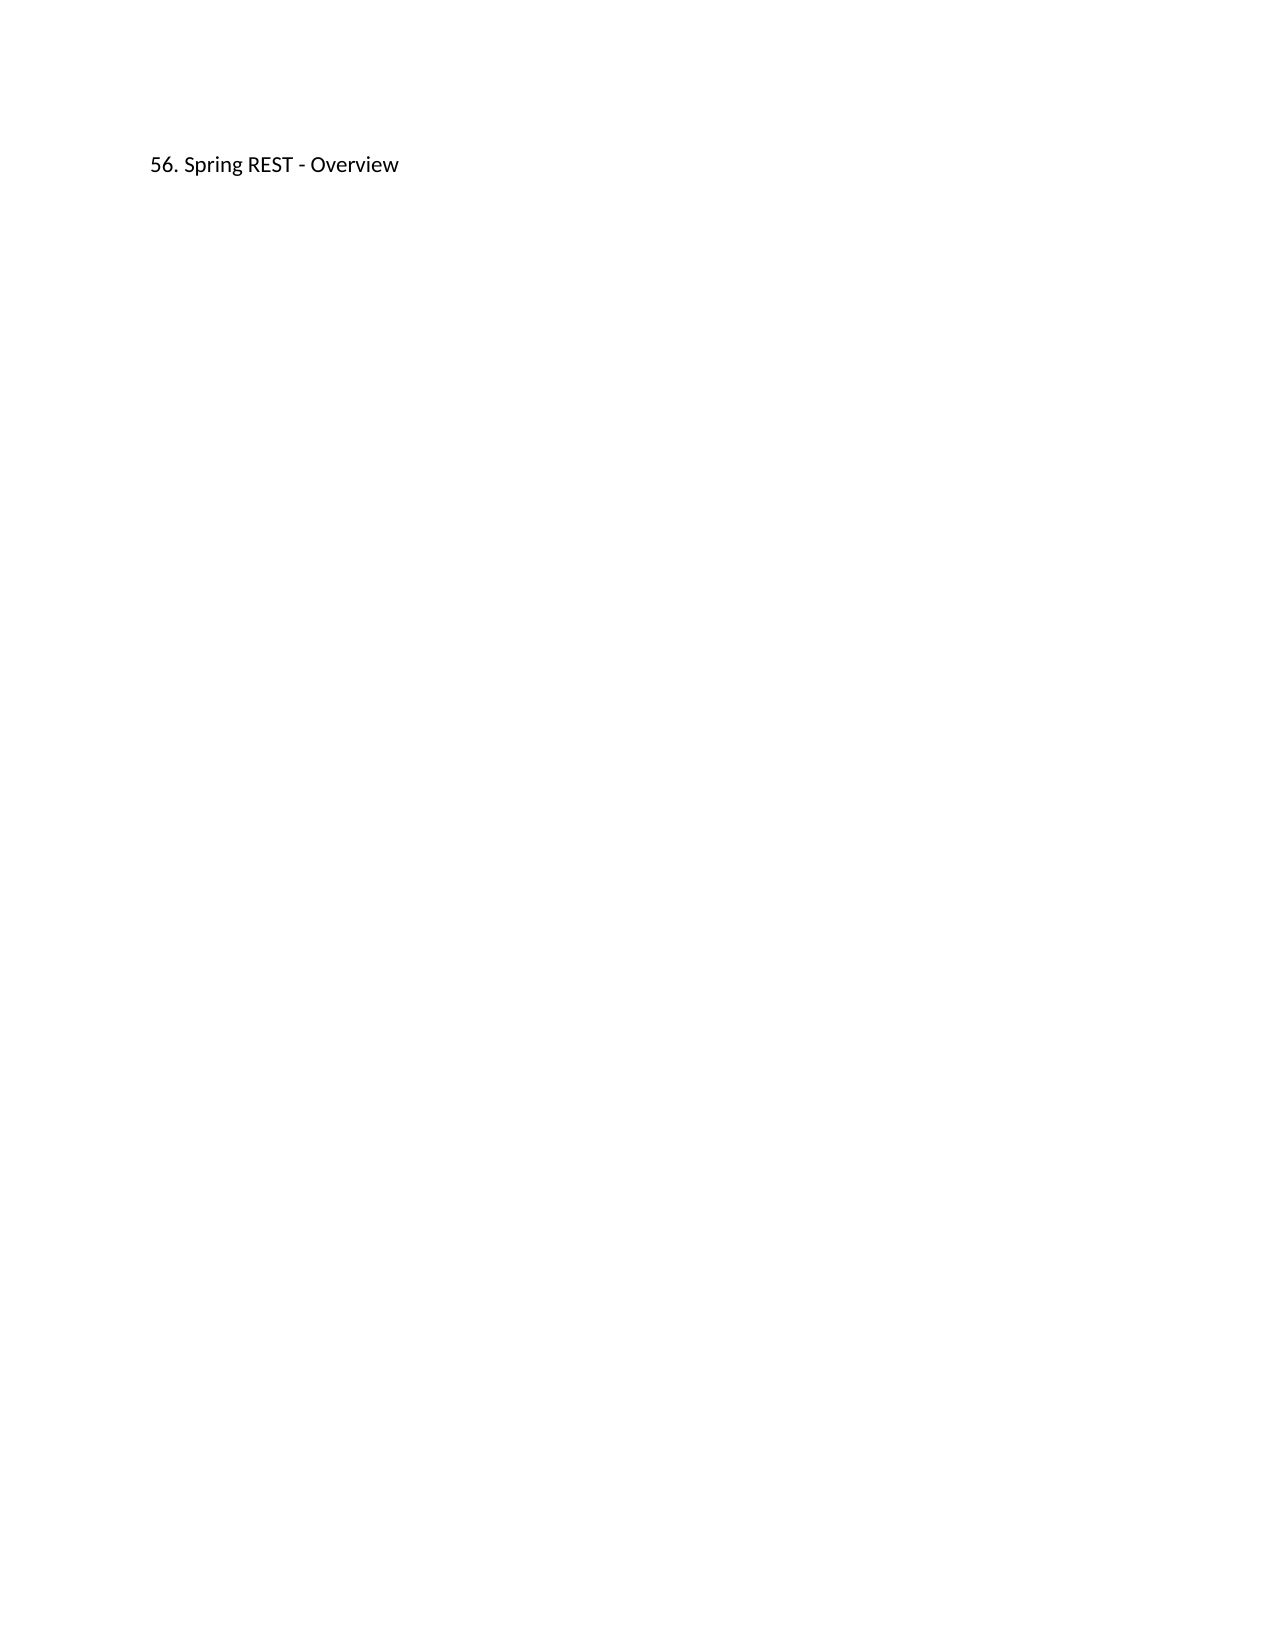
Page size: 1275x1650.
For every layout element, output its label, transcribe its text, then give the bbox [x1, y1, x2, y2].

text 56. Spring REST - Overview [150, 150, 1125, 178]
